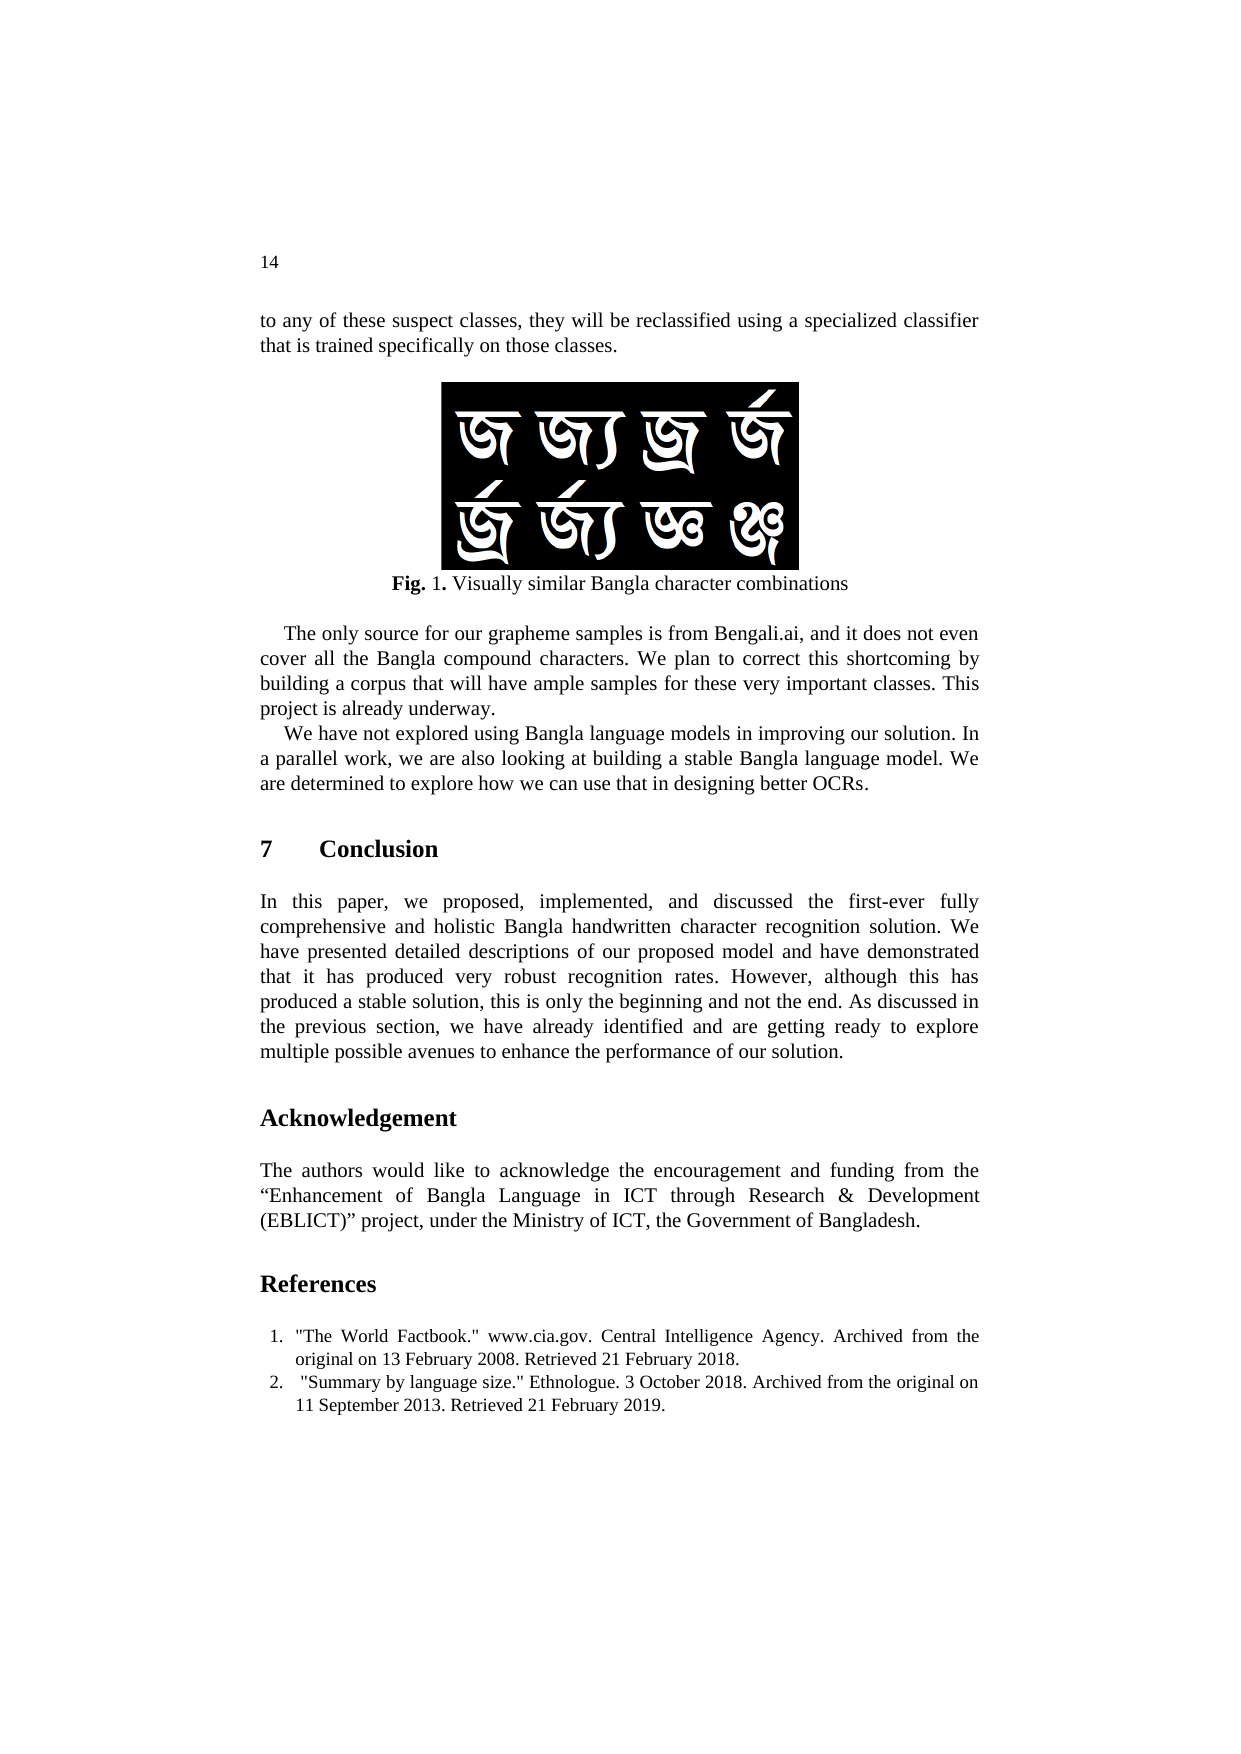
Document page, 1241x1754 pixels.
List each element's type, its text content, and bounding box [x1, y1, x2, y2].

subtitle Acknowledgement [260, 1101, 921, 1132]
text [260, 307, 980, 357]
text The authors would like to acknowledge the encouragement and funding from the “Enhancement of Bangla Language in ICT through Research & Development (EBLICT)” project, under the Ministry of ICT, the Government of Bangladesh. [260, 1157, 980, 1232]
text The only source for our grapheme samples is from Bengali.ai, and it does not even cover all the Bangla compound characters. We plan to correct this shortcoming by building a corpus that will have ample samples for these very important classes. This project is already underway. [260, 619, 980, 719]
text References [260, 1269, 980, 1298]
text In this paper, we proposed, implemented, and discussed the first-ever fully comprehensive and holistic Bangla handwritten character recognition solution. We have presented detailed descriptions of our proposed model and have demonstrated that it has produced very robust recognition rates. However, although this has produced a stable solution, this is only the beginning and not the end. As discussed in the previous section, we have already identified and are getting ready to explore multiple possible avenues to enhance the performance of our solution. [260, 888, 980, 1063]
picture [441, 382, 799, 570]
subtitle Conclusion [260, 832, 921, 863]
text "The World Factbook." www.cia.gov. Central Intelligence Agency. Archived from the original on 13 February 2008. Retrieved 21 February 2018. [283, 1323, 980, 1369]
text Fig. 9. Visually similar Bangla character combinations [260, 569, 980, 594]
text "Summary by language size." Ethnologue. 3 October 2018. Archived from the original on 11 September 2013. Retrieved 21 February 2019. [283, 1369, 980, 1415]
text We have not explored using Bangla language models in improving our solution. In a parallel work, we are also looking at building a stable Bangla language model. We are determined to explore how we can use that in designing better OCRs. [260, 719, 980, 794]
